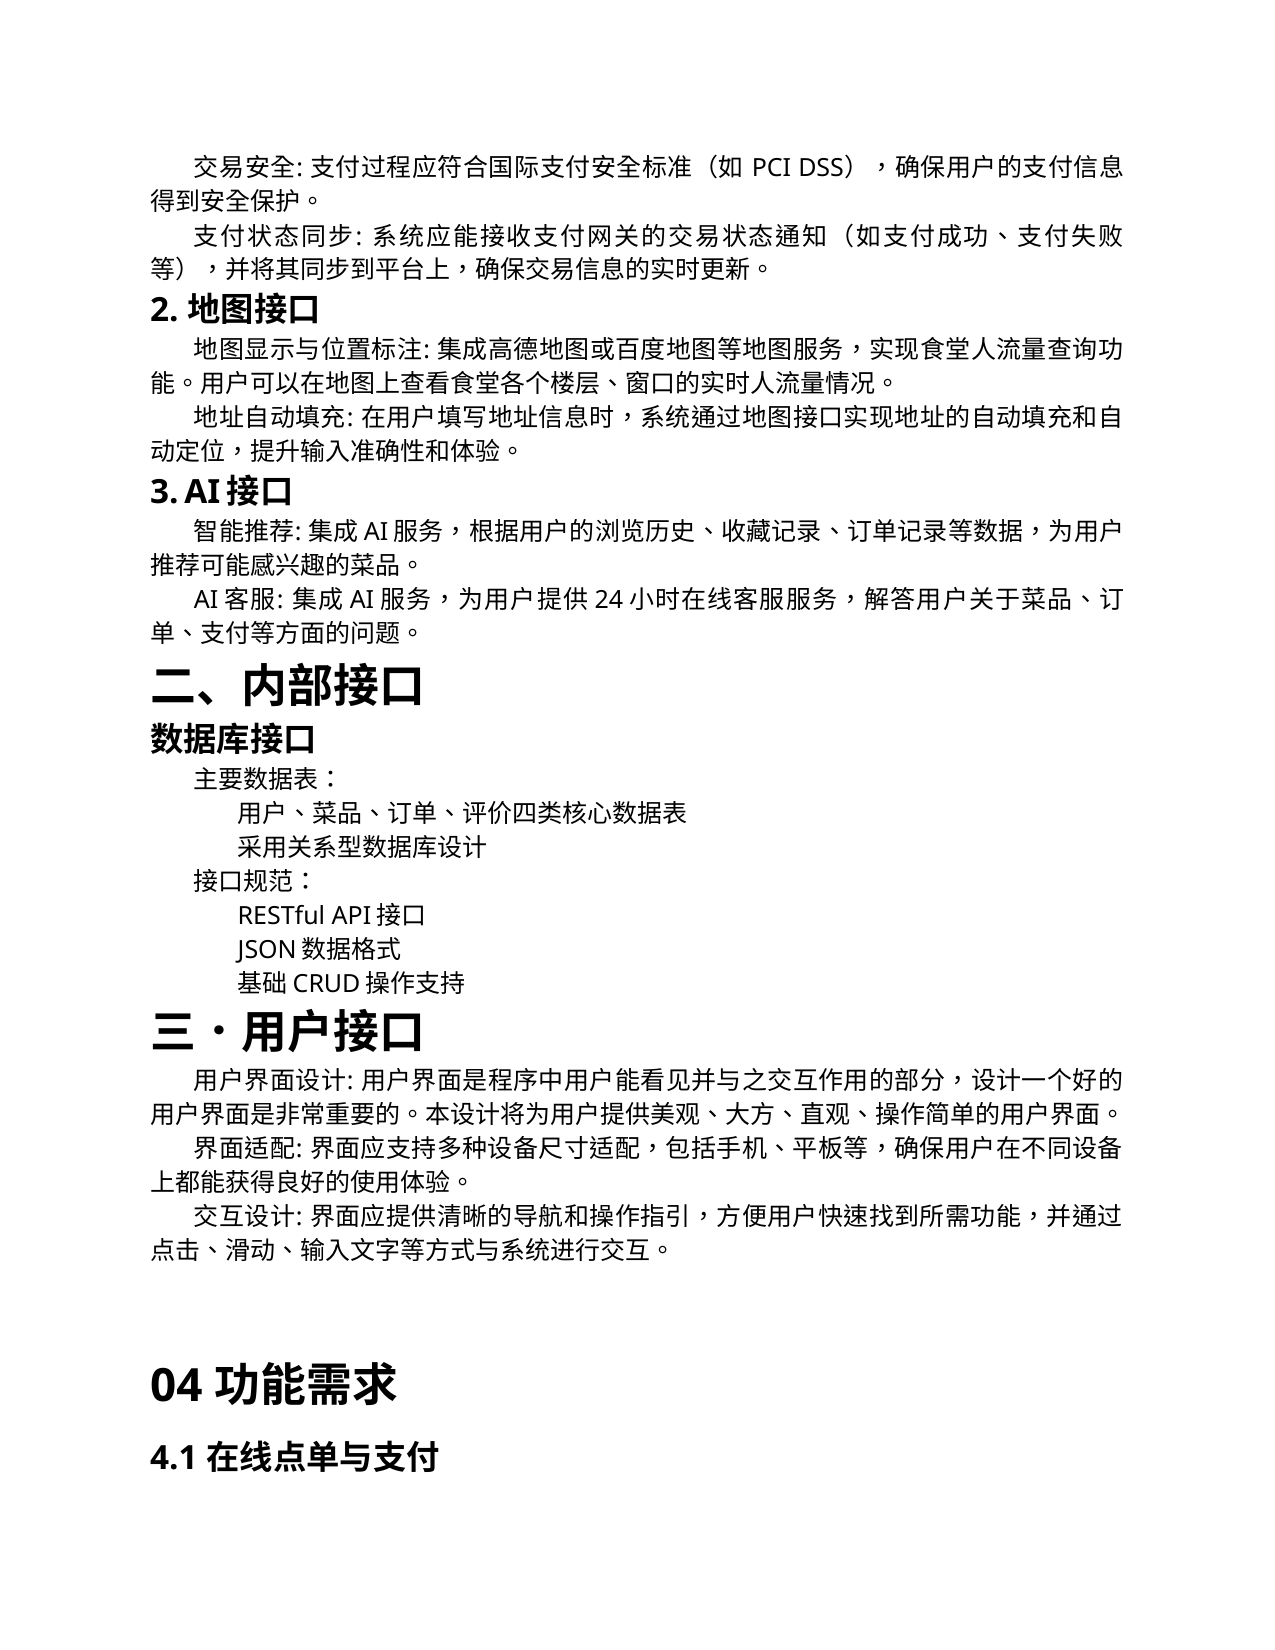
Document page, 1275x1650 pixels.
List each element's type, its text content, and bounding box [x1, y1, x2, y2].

text 接口规范： [150, 864, 1125, 898]
text AI客服: 集成AI服务，为用户提供24小时在线客服服务，解答用户关于菜品、订单、支付等方面的问题。 [150, 581, 1125, 649]
text 地图显示与位置标注: 集成高德地图或百度地图等地图服务，实现食堂人流量查询功能。用户可以在地图上查看食堂各个楼层、窗口的实时人流量情况。 [150, 332, 1125, 400]
text JSON数据格式 [194, 932, 1125, 966]
text 三．用户接口 [150, 1000, 1125, 1062]
text 4.1 在线点单与支付 [150, 1434, 1125, 1479]
text 交互设计: 界面应提供清晰的导航和操作指引，方便用户快速找到所需功能，并通过点击、滑动、输入文字等方式与系统进行交互。 [150, 1199, 1125, 1267]
text 交易安全: 支付过程应符合国际支付安全标准（如 PCI DSS），确保用户的支付信息得到安全保护。 [150, 150, 1125, 218]
text 智能推荐: 集成AI服务，根据用户的浏览历史、收藏记录、订单记录等数据，为用户推荐可能感兴趣的菜品。 [150, 513, 1125, 581]
text 主要数据表： [150, 762, 1125, 796]
text 基础CRUD操作支持 [194, 966, 1125, 1000]
text 地址自动填充: 在用户填写地址信息时，系统通过地图接口实现地址的自动填充和自动定位，提升输入准确性和体验。 [150, 400, 1125, 468]
text 数据库接口 [150, 716, 1125, 762]
list 2. 地图接口 [150, 286, 1125, 332]
list 3. AI接口 [150, 468, 1125, 513]
text 04 功能需求 [150, 1348, 1125, 1415]
text RESTful API接口 [194, 898, 1125, 932]
text 支付状态同步: 系统应能接收支付网关的交易状态通知（如支付成功、支付失败等），并将其同步到平台上，确保交易信息的实时更新。 [150, 218, 1125, 286]
text 用户界面设计: 用户界面是程序中用户能看见并与之交互作用的部分，设计一个好的用户界面是非常重要的。本设计将为用户提供美观、大方、直观、操作简单的用户界面。 [150, 1062, 1125, 1131]
list 二、内部接口 [150, 649, 1125, 716]
text 界面适配: 界面应支持多种设备尺寸适配，包括手机、平板等，确保用户在不同设备上都能获得良好的使用体验。 [150, 1131, 1125, 1199]
text 采用关系型数据库设计 [194, 830, 1125, 864]
text 用户、菜品、订单、评价四类核心数据表 [194, 796, 1125, 830]
